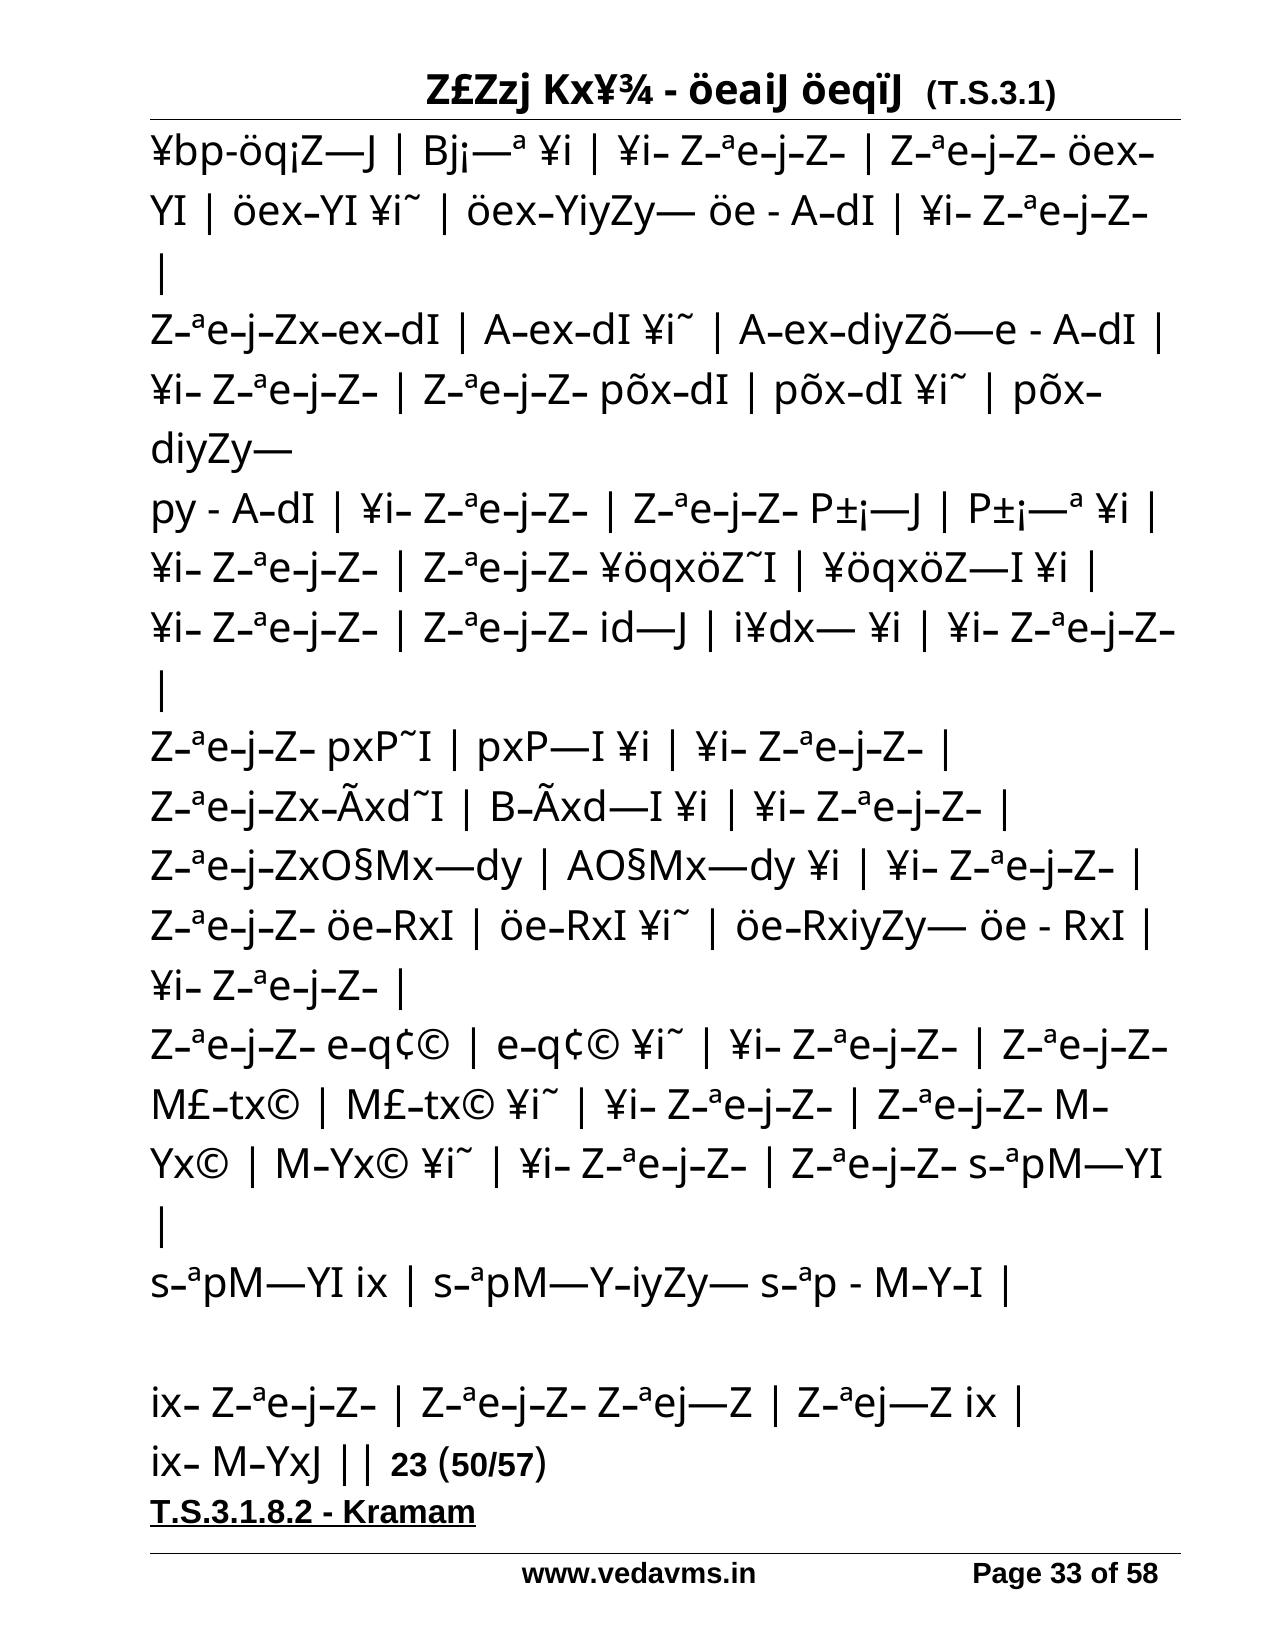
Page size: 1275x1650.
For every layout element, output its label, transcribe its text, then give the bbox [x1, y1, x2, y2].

text ¥bp-öq¡Z—J | Bj¡—ª ¥i | ¥i– Z–ªe–j–Z– | Z–ªe–j–Z– öex–YI | öex–YI ¥i˜ | öex–YiyZy— öe - A–dI | ¥i– Z–ªe–j–Z– | [150, 121, 1181, 297]
text Z–ªe–j–ZxO§Mx—dy | AO§Mx—dy ¥i | ¥i– Z–ªe–j–Z– | Z–ªe–j–Z– öe–RxI | öe–RxI ¥i˜ | öe–RxiyZy— öe - RxI | ¥i– Z–ªe–j–Z– | [150, 836, 1181, 1012]
text Z–ªe–j–Z– e–q¢© | e–q¢© ¥i˜ | ¥i– Z–ªe–j–Z– | Z–ªe–j–Z– [150, 1015, 1181, 1072]
text Z–ªe–j–Zx–ex–dI | A–ex–dI ¥i˜ | A–ex–diyZõ—e - A–dI | [150, 300, 1181, 357]
text ix– M–YxJ || 23 (50/57) [150, 1432, 1181, 1489]
text s–ªpM—YI ix | s–ªpM—Y–iyZy— s–ªp - M–Y–I | [150, 1253, 1181, 1310]
text Z–ªe–j–Z– pxP˜I | pxP—I ¥i | ¥i– Z–ªe–j–Z– | [150, 717, 1181, 774]
text ¥i– Z–ªe–j–Z– | Z–ªe–j–Z– põx–dI | põx–dI ¥i˜ | põx–diyZy— [150, 359, 1181, 476]
text Z–ªe–j–Zx–Ãxd˜I | B–Ãxd—I ¥i | ¥i– Z–ªe–j–Z– | [150, 777, 1181, 833]
text T.S.3.1.8.2 - Kramam [150, 1492, 1150, 1530]
text M£–tx© | M£–tx© ¥i˜ | ¥i– Z–ªe–j–Z– | Z–ªe–j–Z– M–Yx© | M–Yx© ¥i˜ | ¥i– Z–ªe–j–Z– | Z–ªe–j–Z– s–ªpM—YI | [150, 1074, 1181, 1251]
text ix– Z–ªe–j–Z– | Z–ªe–j–Z– Z–ªej—Z | Z–ªej—Z ix | [150, 1372, 1181, 1429]
text py - A–dI | ¥i– Z–ªe–j–Z– | Z–ªe–j–Z– P±¡—J | P±¡—ª ¥i | ¥i– Z–ªe–j–Z– | Z–ªe–j–Z– ¥öqxöZ˜I | ¥öqxöZ—I ¥i | [150, 479, 1181, 595]
text ¥i– Z–ªe–j–Z– | Z–ªe–j–Z– id—J | i¥dx— ¥i | ¥i– Z–ªe–j–Z– | [150, 598, 1181, 714]
